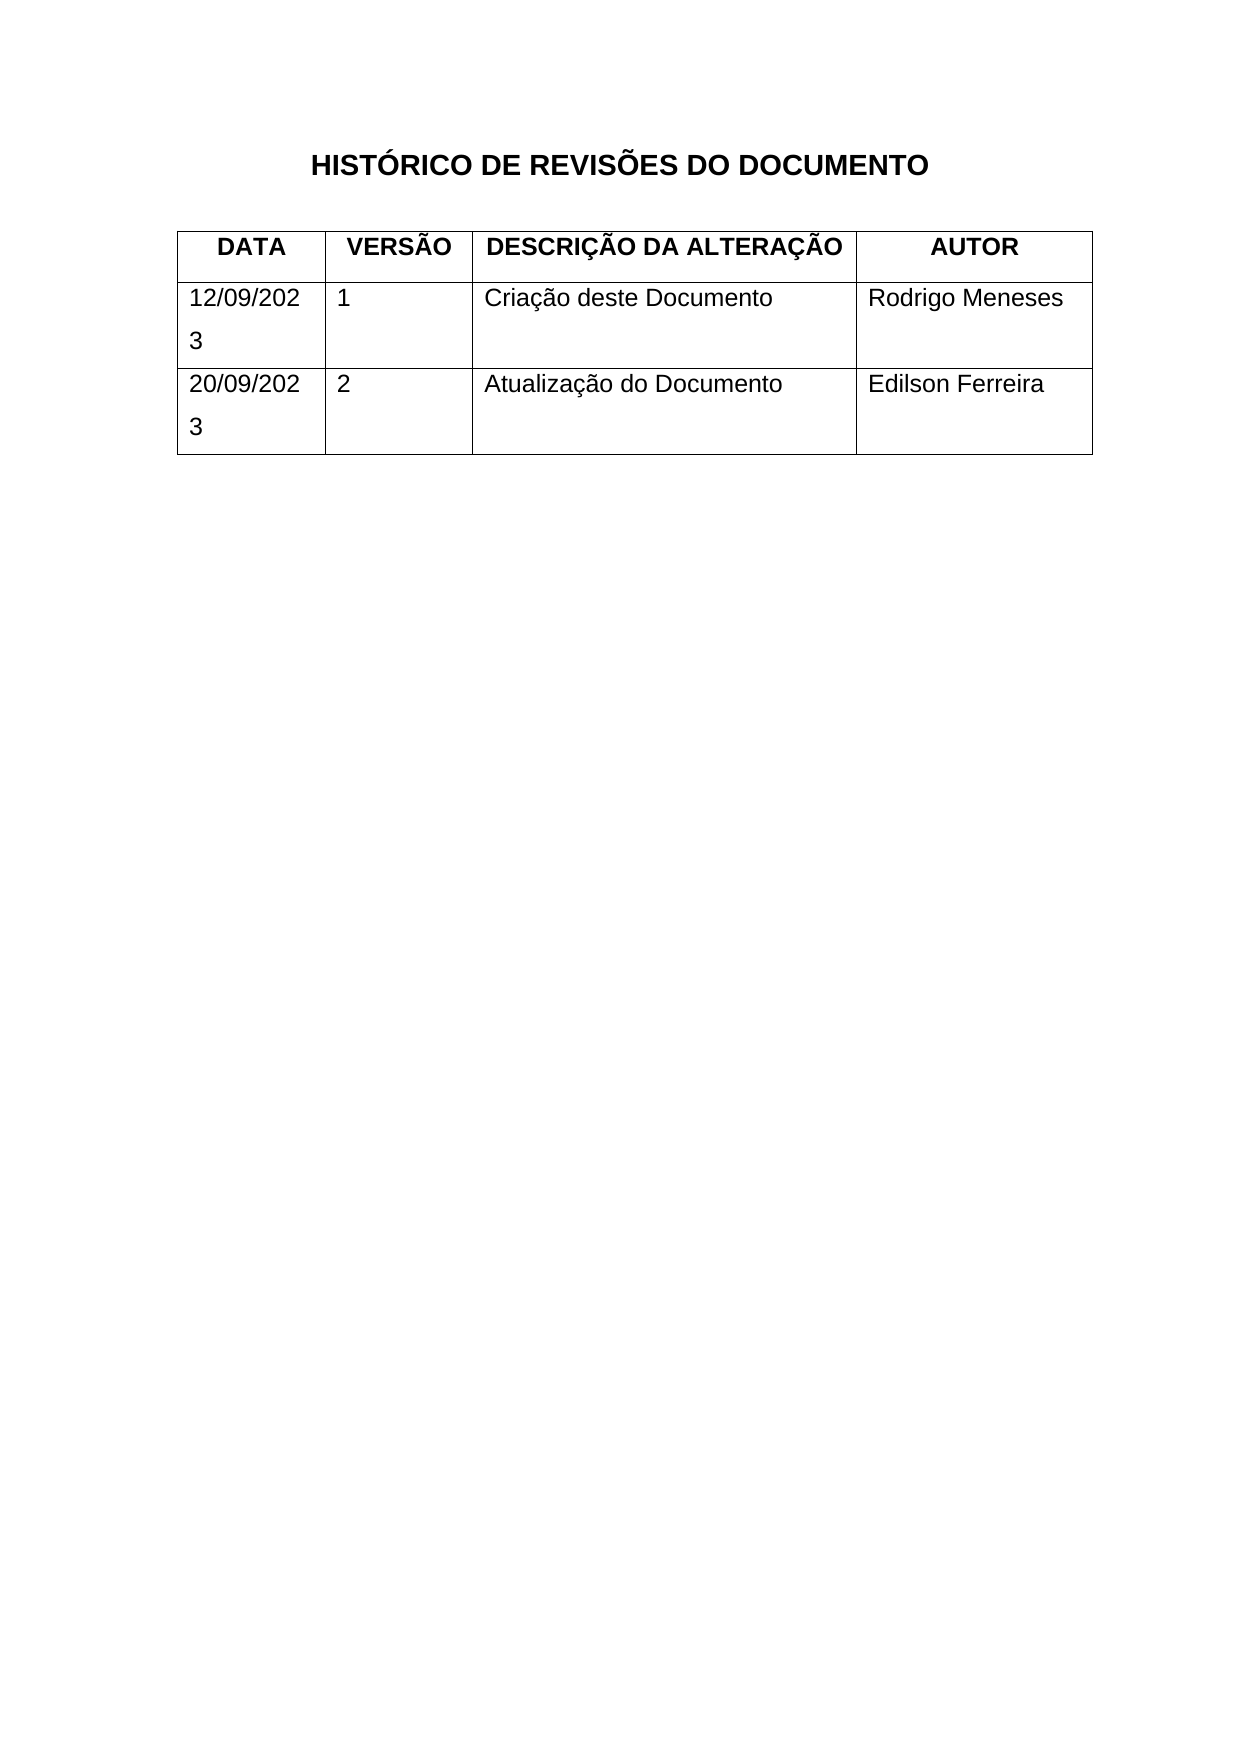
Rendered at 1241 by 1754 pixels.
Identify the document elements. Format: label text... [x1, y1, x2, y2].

table_cell Edilson Ferreira [857, 369, 1092, 454]
table_header VERSÃO [326, 232, 472, 282]
table_cell Rodrigo Meneses [857, 283, 1092, 368]
table_cell 2 [326, 369, 472, 454]
table_cell Criação deste Documento [473, 283, 856, 368]
table_cell 20/09/2023 [178, 369, 325, 454]
table_cell Atualização do Documento [473, 369, 856, 454]
table_header AUTOR [857, 232, 1092, 282]
table_header DATA [178, 232, 325, 282]
table_cell 1 [326, 283, 472, 368]
table_header DESCRIÇÃO DA ALTERAÇÃO [473, 232, 856, 282]
subtitle HISTÓRICO DE REVISÕES DO DOCUMENTO [177, 148, 1063, 181]
table_cell 12/09/2023 [178, 283, 325, 368]
